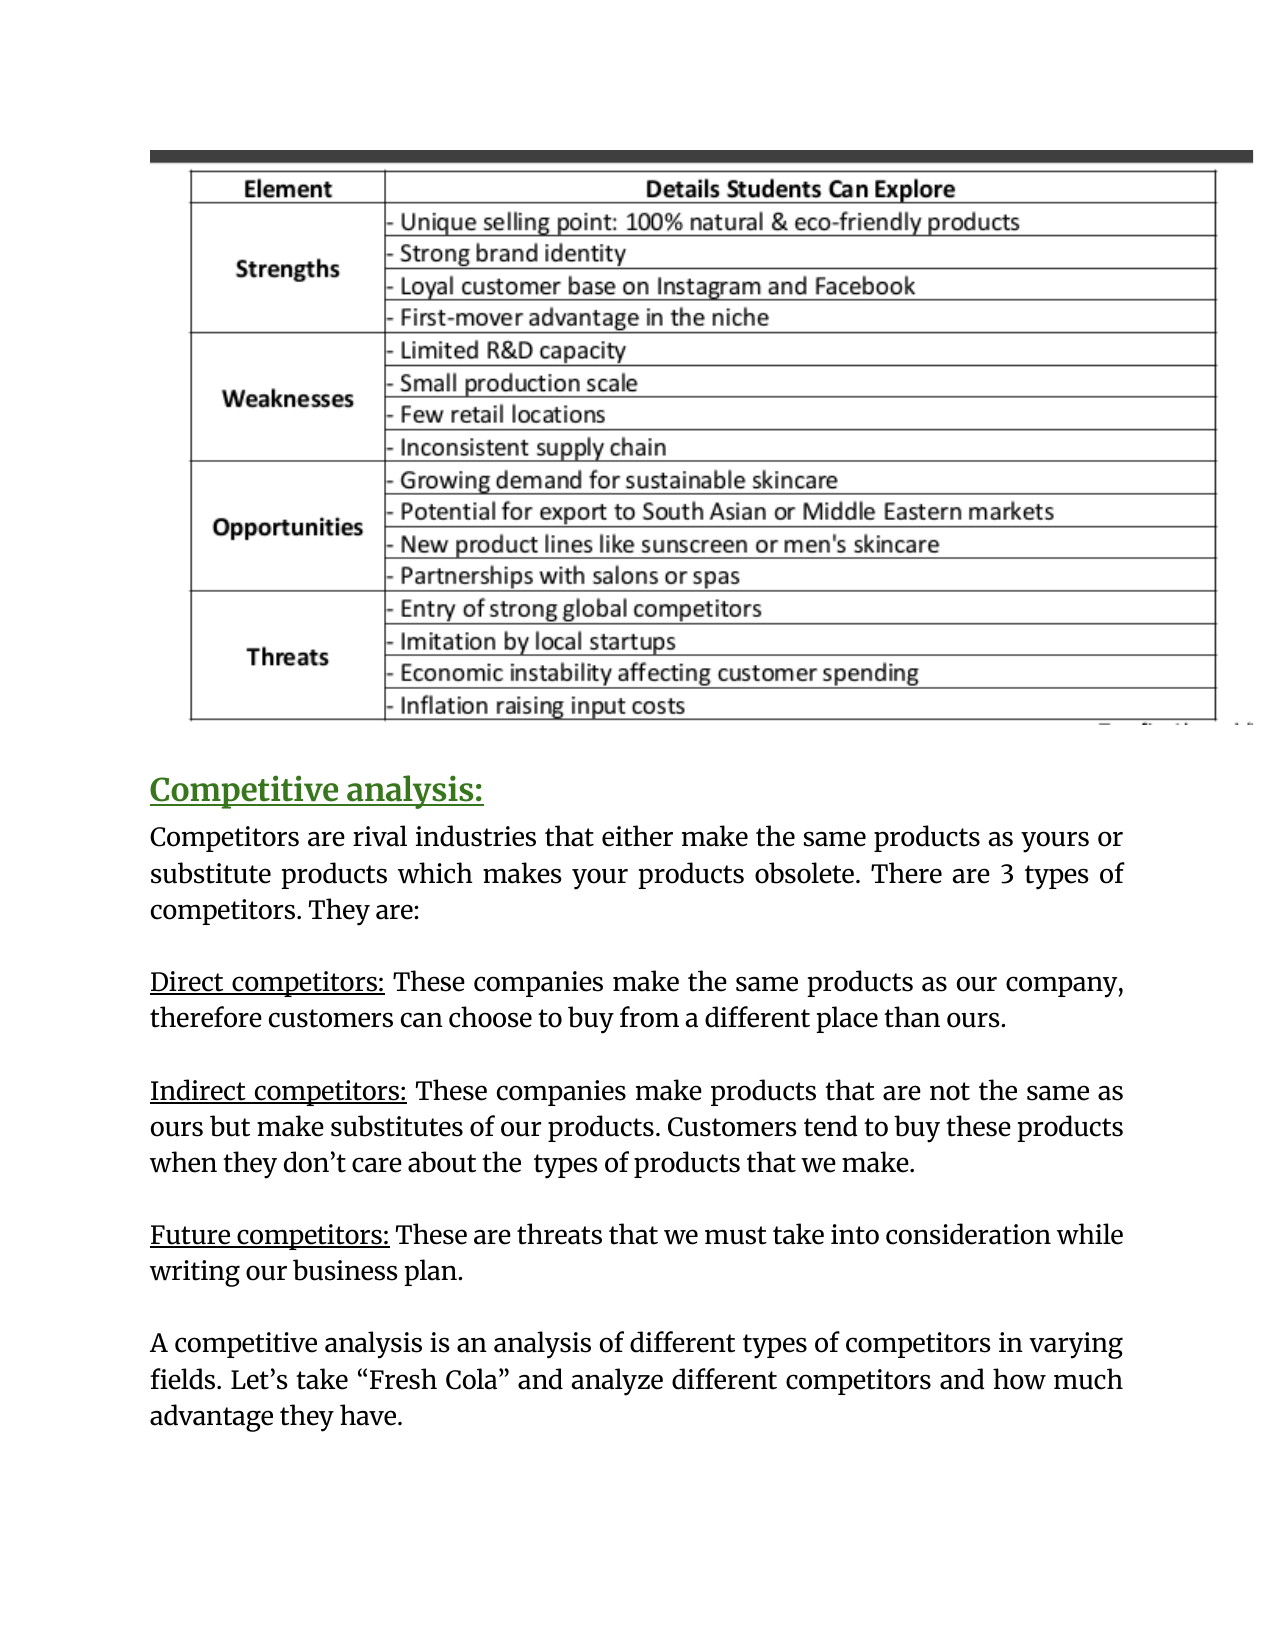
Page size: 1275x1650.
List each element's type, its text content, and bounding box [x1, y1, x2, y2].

text Competitors are rival industries that either make the same products as yours or substitute products which makes your products obsolete. There are 3 types of competitors. They are: [150, 822, 1125, 926]
picture [150, 150, 1254, 725]
text A competitive analysis is an analysis of different types of competitors in varying fields. Let’s take “Fresh Cola” and analyze different competitors and how much advantage they have. [150, 1328, 1125, 1432]
text Direct competitors: These companies make the same products as our company, therefore customers can choose to buy from a different place than ours. [150, 967, 1125, 1034]
subtitle Competitive analysis: [150, 771, 1125, 810]
text Future competitors: These are threats that we must take into consideration while writing our business plan. [150, 1220, 1125, 1287]
text Indirect competitors: These companies make products that are not the same as ours but make substitutes of our products. Customers tend to buy these products when they don’t care about the types of products that we make. [150, 1075, 1125, 1179]
